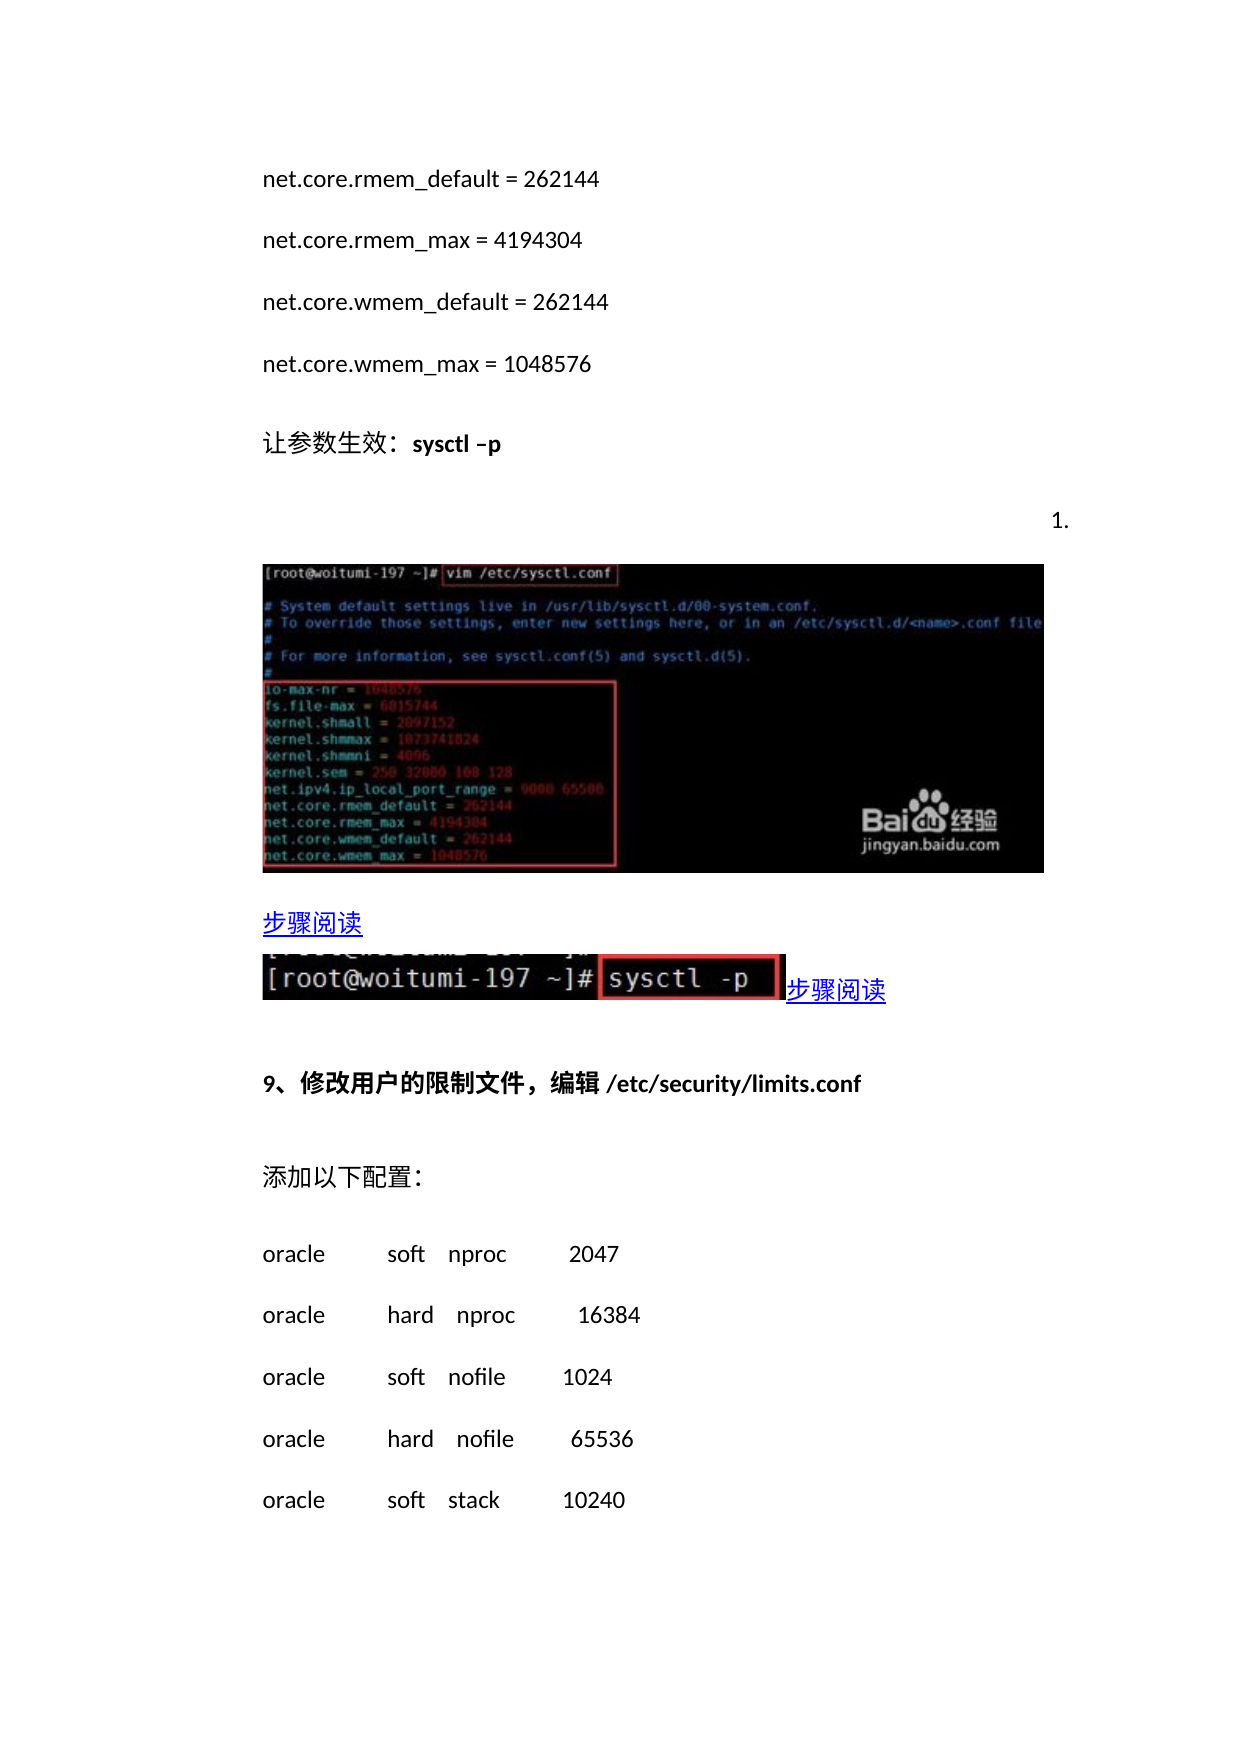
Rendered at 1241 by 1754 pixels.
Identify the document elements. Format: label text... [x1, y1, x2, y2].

text oracle soft nproc 2047 [262, 1237, 1053, 1269]
text 让参数生效：sysctl –p [187, 409, 1053, 474]
text oracle hard nofile 65536 [262, 1422, 1053, 1454]
text net.core.wmem_default = 262144 [187, 285, 1053, 318]
picture [262, 564, 1044, 873]
text oracle soft stack 10240 [262, 1484, 1053, 1516]
text net.core.rmem_default = 262144 [187, 162, 1053, 194]
text net.core.wmem_max = 1048576 [187, 347, 1053, 379]
text oracle soft nofile 1024 [262, 1360, 1053, 1393]
picture [262, 954, 786, 1000]
text oracle hard nproc 16384 [262, 1299, 1053, 1331]
text 9、修改用户的限制文件，编辑 /etc/security/limits.conf [262, 1049, 1053, 1114]
text 添加以下配置： [262, 1143, 1053, 1208]
text net.core.rmem_max = 4194304 [187, 224, 1053, 256]
